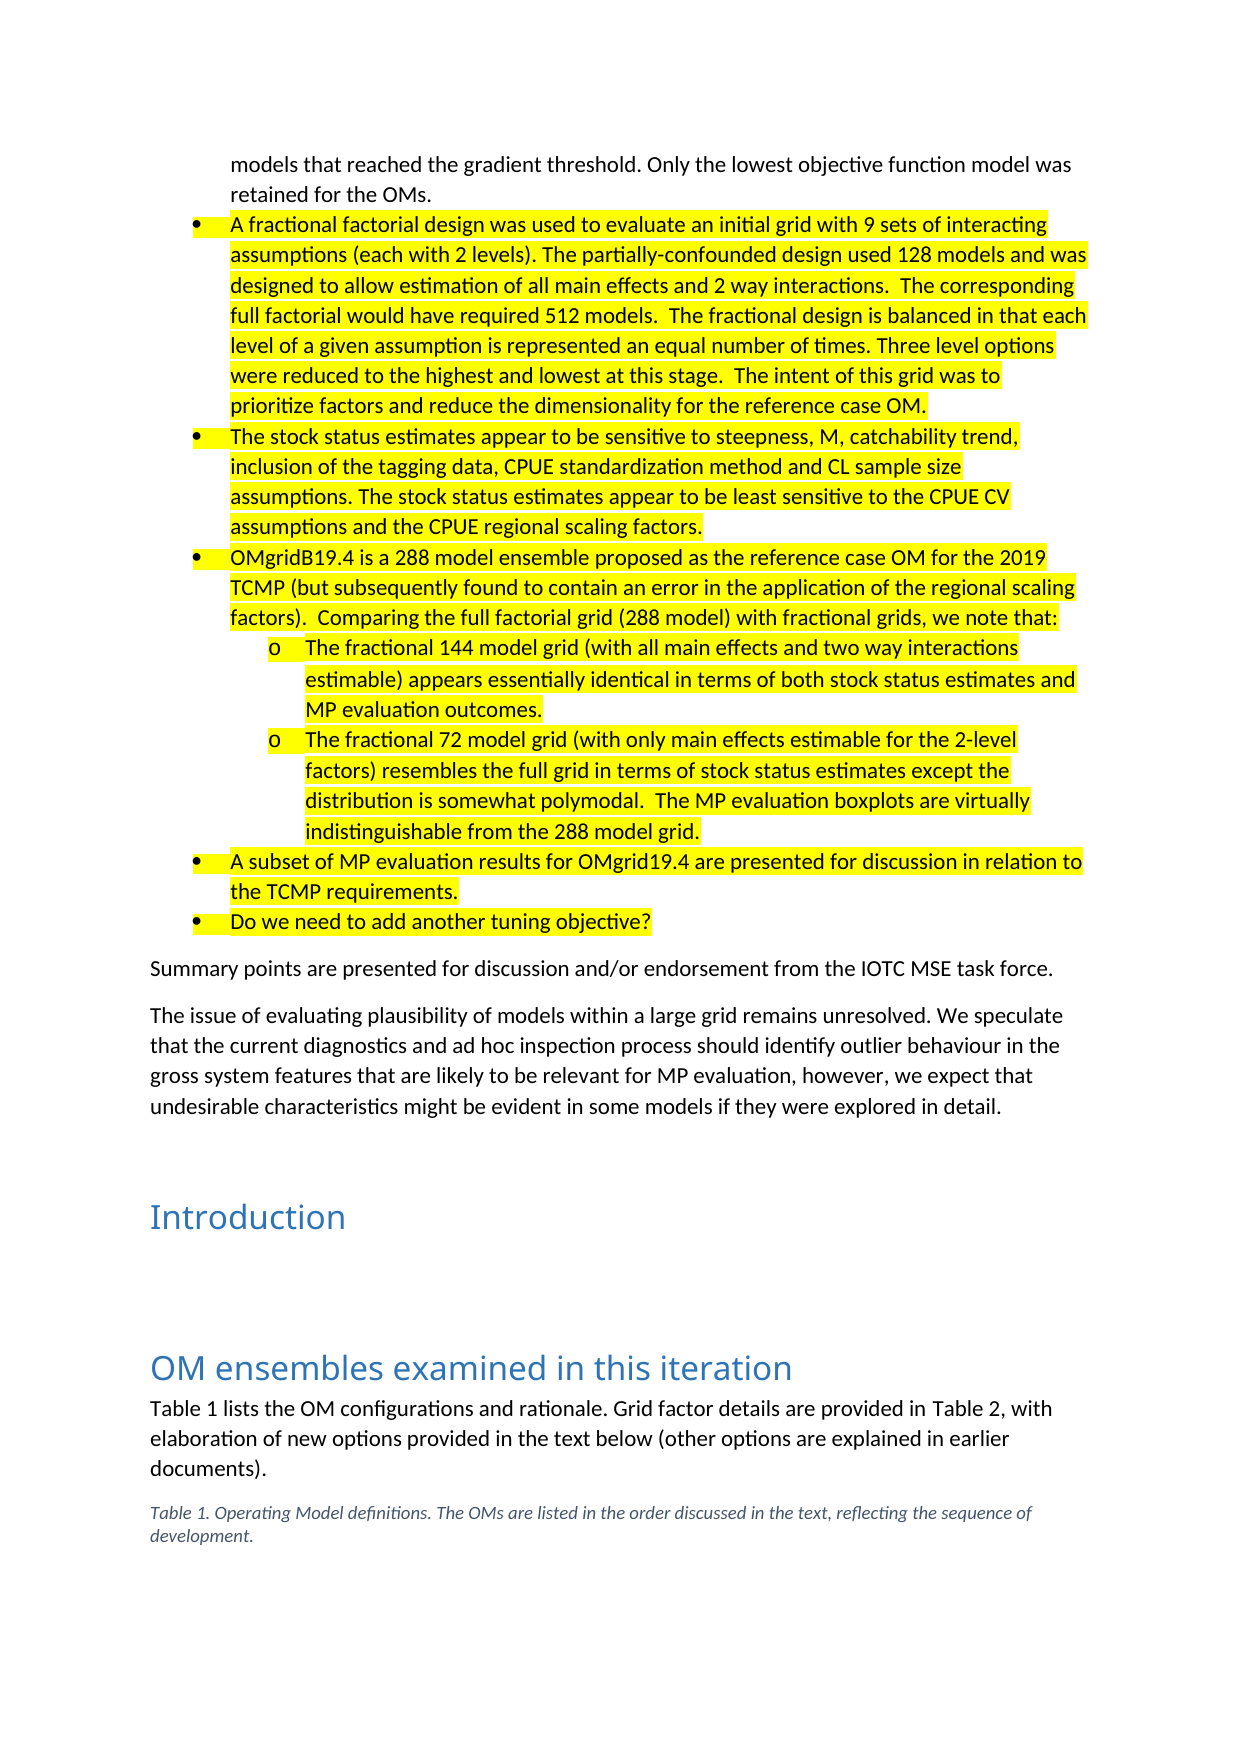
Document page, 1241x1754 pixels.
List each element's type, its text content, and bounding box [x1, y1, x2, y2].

subtitle OM ensembles examined in this iteration [150, 1345, 1090, 1390]
list The fractional 144 model grid (with all main effects and two way interactions estimable) appears essentially identical in terms of both stock status estimates and MP evaluation outcomes. [268, 633, 1090, 723]
list OMgridB19.4 is a 288 model ensemble proposed as the reference case OM for the 2019 TCMP (but subsequently found to contain an error in the application of the regional scaling factors). Comparing the full factorial grid (288 model) with fractional grids, we note that: [193, 543, 1090, 631]
text Table 1 lists the OM configurations and rationale. Grid factor details are provided in Table 2, with elaboration of new options provided in the text below (other options are explained in earlier documents). [150, 1394, 1090, 1482]
text The issue of evaluating plausibility of models within a large grid remains unresolved. We speculate that the current diagnostics and ad hoc inspection process should identify outlier behaviour in the gross system features that are likely to be relevant for MP evaluation, however, we expect that undesirable characteristics might be evident in some models if they were explored in detail. [150, 1001, 1090, 1120]
subtitle Introduction [150, 1194, 1090, 1239]
list A fractional factorial design was used to evaluate an initial grid with 9 sets of interacting assumptions (each with 2 levels). The partially-confounded design used 128 models and was designed to allow estimation of all main effects and 2 way interactions. The corresponding full factorial would have required 512 models. The fractional design is balanced in that each level of a given assumption is represented an equal number of times. Three level options were reduced to the highest and lowest at this stage. The intent of this grid was to prioritize factors and reduce the dimensionality for the reference case OM. [193, 210, 1090, 420]
text Table 1. Operating Model definitions. The OMs are listed in the order discussed in the text, reflecting the sequence of development. [150, 1501, 1090, 1547]
list The stock status estimates appear to be sensitive to steepness, M, catchability trend, inclusion of the tagging data, CPUE standardization method and CL sample size assumptions. The stock status estimates appear to be least sensitive to the CPUE CV assumptions and the CPUE regional scaling factors. [193, 422, 1090, 541]
list The fractional 72 model grid (with only main effects estimable for the 2-level factors) resembles the full grid in terms of stock status estimates except the distribution is somewhat polymodal. The MP evaluation boxplots are virtually indistinguishable from the 288 model grid. [268, 725, 1090, 845]
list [193, 150, 1090, 208]
list Do we need to add another tuning objective? [193, 907, 1090, 936]
list A subset of MP evaluation results for OMgrid19.4 are presented for discussion in relation to the TCMP requirements. [193, 847, 1090, 905]
text Summary points are presented for discussion and/or endorsement from the IOTC MSE task force. [150, 954, 1090, 982]
